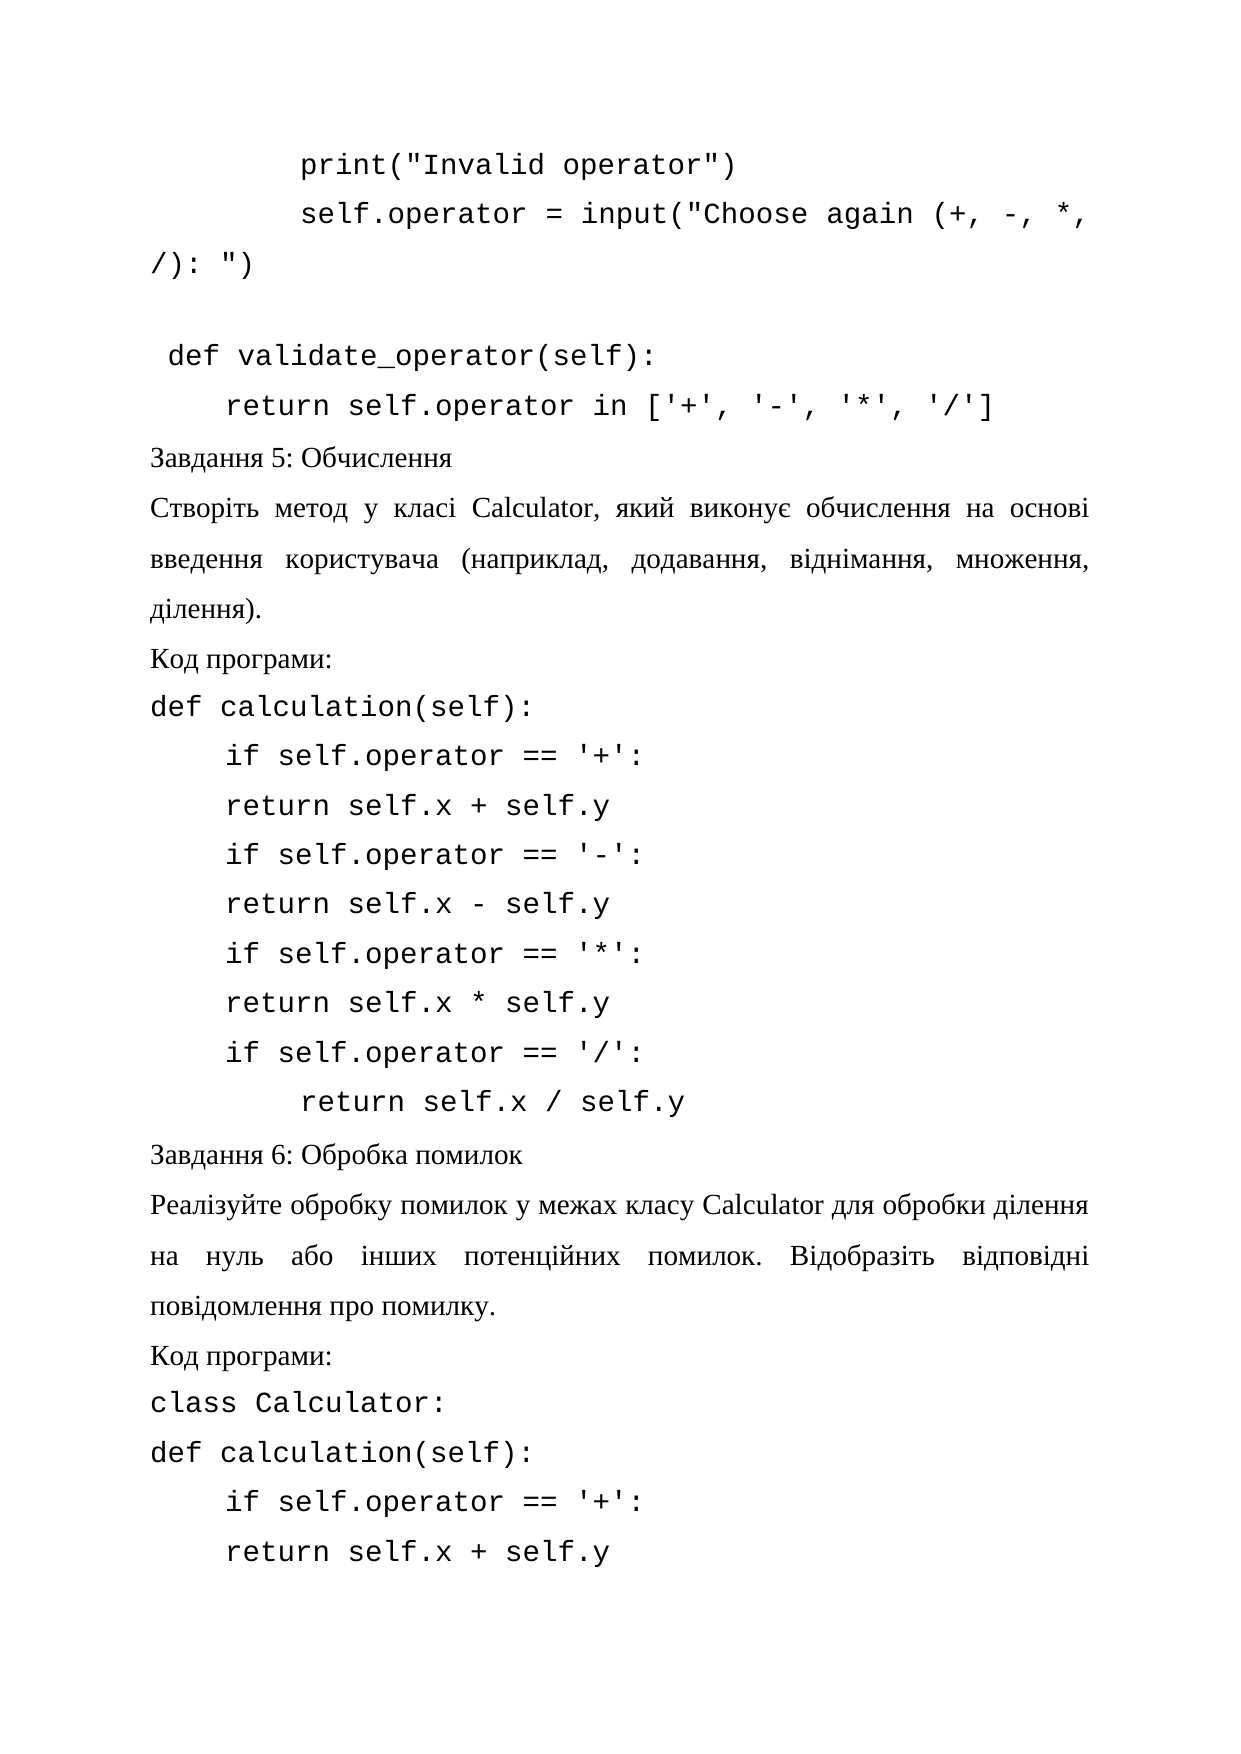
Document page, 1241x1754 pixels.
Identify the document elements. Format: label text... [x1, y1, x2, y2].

text Код програми: [150, 641, 1090, 675]
text return self.x + self.y [150, 791, 1090, 824]
text Створіть метод у класі Calculator, який виконує обчислення на основі введення користувача (наприклад, додавання, віднімання, множення, ділення). [150, 491, 1090, 625]
text def calculation(self): [150, 692, 1090, 725]
text Завдання 5: Обчислення [150, 440, 1090, 474]
text return self.x + self.y [150, 1537, 1090, 1570]
text return self.x / self.y [150, 1088, 1090, 1121]
text Реалізуйте обробку помилок у межах класу Calculator для обробки ділення на нуль або інших потенційних помилок. Відобразіть відповідні повідомлення про помилку. [150, 1187, 1090, 1322]
text Завдання 6: Обробка помилок [150, 1137, 1090, 1171]
text class Calculator: [150, 1389, 1090, 1422]
text def validate_operator(self): [150, 341, 1090, 374]
text self.operator = input("Choose again (+, -, *, /): ") [150, 199, 1090, 282]
text if self.operator == '-': [150, 840, 1090, 873]
text return self.x * self.y [150, 989, 1090, 1022]
text if self.operator == '+': [150, 741, 1090, 774]
text return self.operator in ['+', '-', '*', '/'] [150, 391, 1090, 424]
text return self.x - self.y [150, 890, 1090, 923]
text print("Invalid operator") [150, 150, 1090, 183]
text def calculation(self): [150, 1438, 1090, 1471]
text if self.operator == '+': [150, 1488, 1090, 1521]
text if self.operator == '/': [150, 1038, 1090, 1071]
text Код програми: [150, 1338, 1090, 1372]
text if self.operator == '*': [150, 939, 1090, 972]
